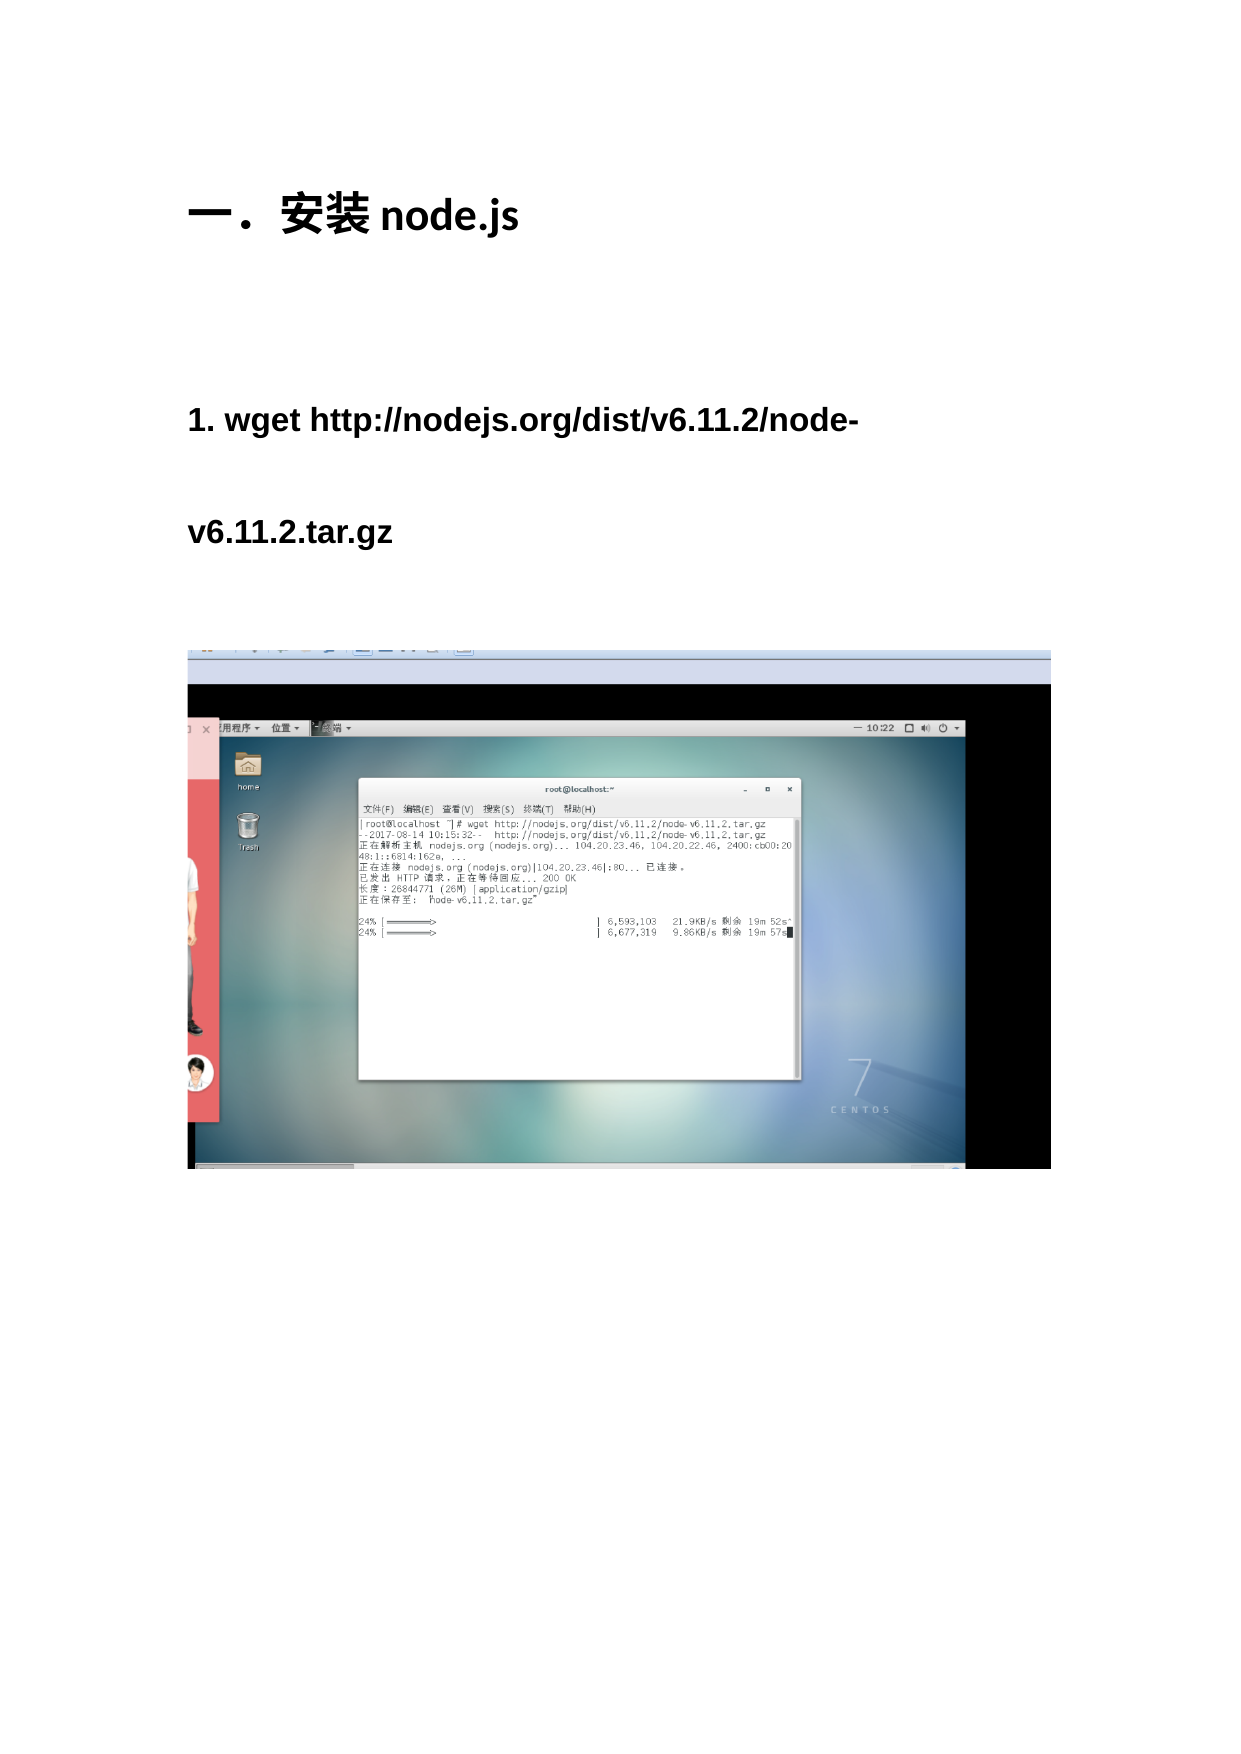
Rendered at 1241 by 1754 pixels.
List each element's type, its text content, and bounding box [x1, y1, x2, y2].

subtitle 1. wget http://nodejs.org/dist/v6.11.2/node-v6.11.2.tar.gz [187, 387, 1053, 563]
subtitle 一．安装node.js [187, 162, 1053, 259]
picture [187, 650, 1051, 1169]
